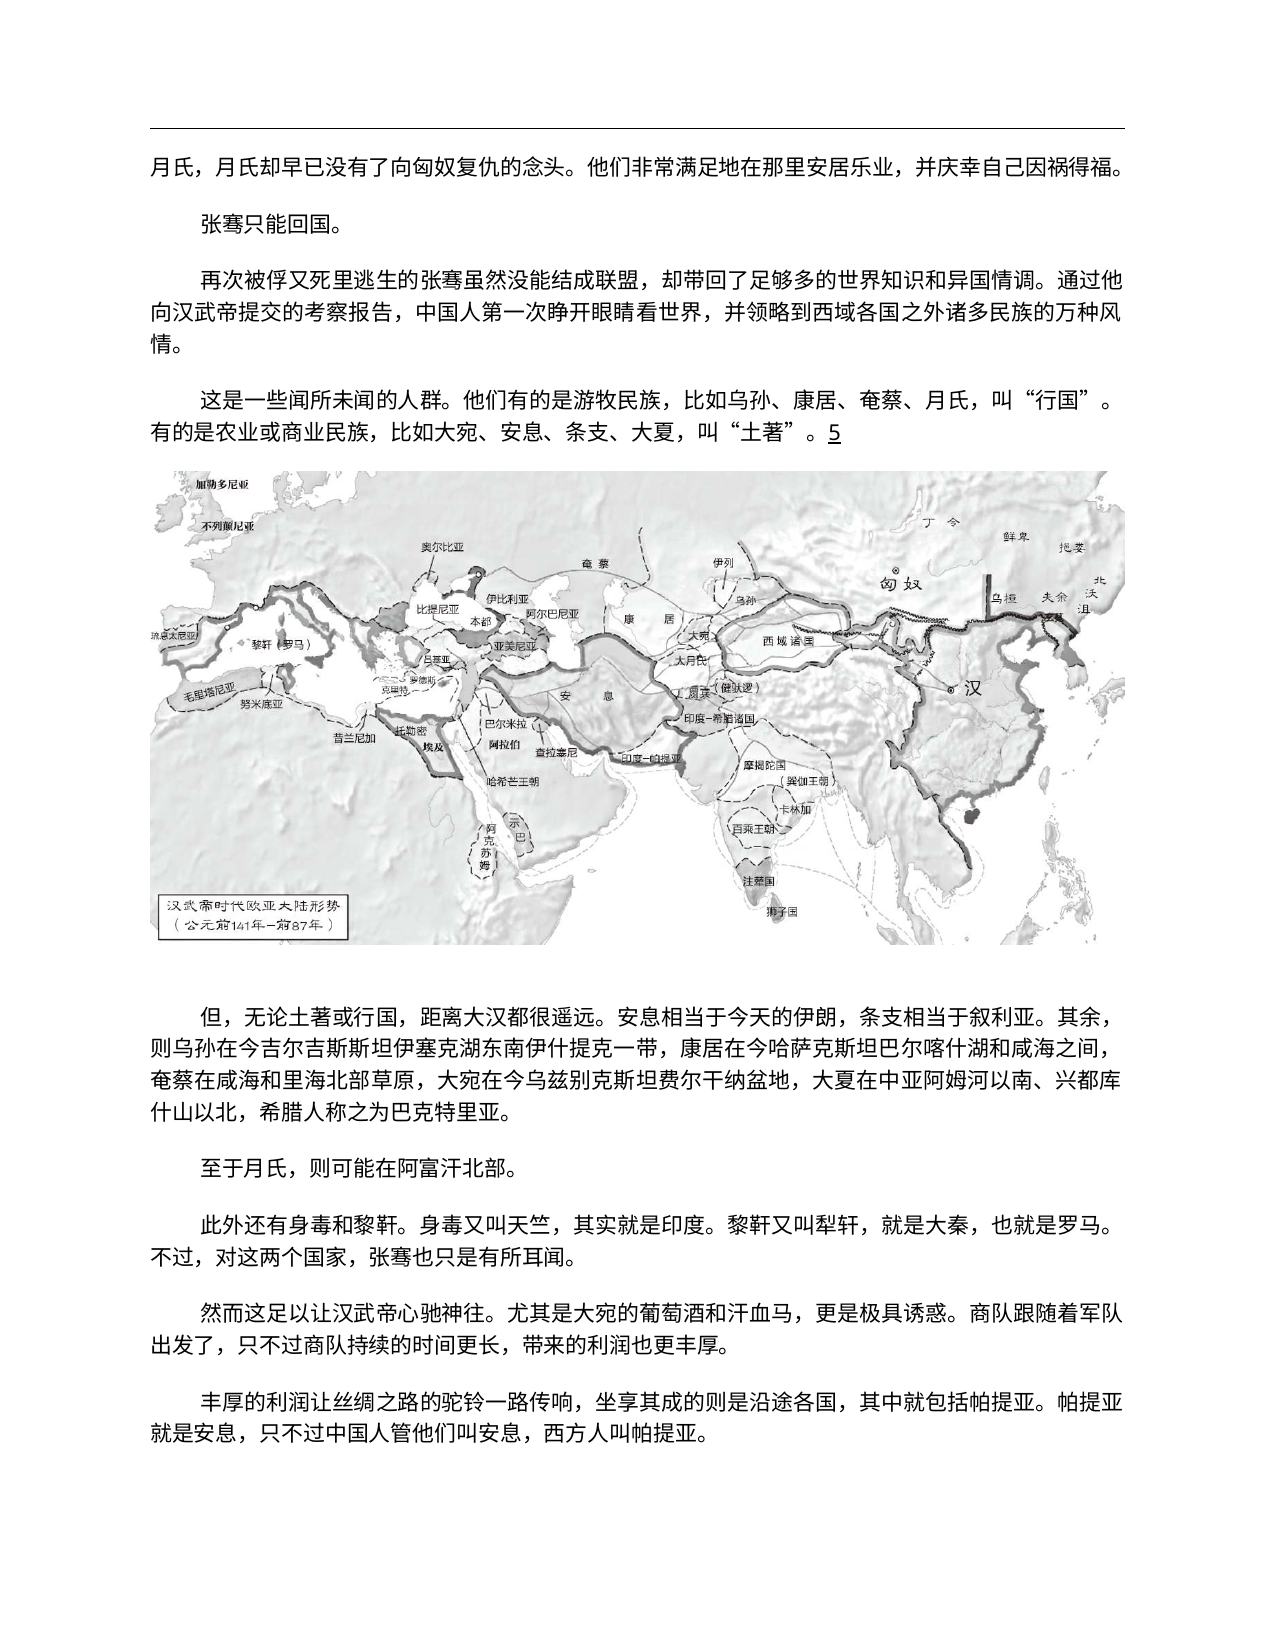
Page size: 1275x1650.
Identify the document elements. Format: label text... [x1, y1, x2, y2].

text 但，无论土著或行国，距离大汉都很遥远。安息相当于今天的伊朗，条支相当于叙利亚。其余，则乌孙在今吉尔吉斯斯坦伊塞克湖东南伊什提克一带，康居在今哈萨克斯坦巴尔喀什湖和咸海之间，奄蔡在咸海和里海北部草原，大宛在今乌兹别克斯坦费尔干纳盆地，大夏在中亚阿姆河以南、兴都库什山以北，希腊人称之为巴克特里亚。 [150, 1000, 1125, 1126]
text 然而这足以让汉武帝心驰神往。尤其是大宛的葡萄酒和汗血马，更是极具诱惑。商队跟随着军队出发了，只不过商队持续的时间更长，带来的利润也更丰厚。 [150, 1296, 1125, 1360]
text 至于月氏，则可能在阿富汗北部。 [150, 1151, 1125, 1183]
text 这是一些闻所未闻的人群。他们有的是游牧民族，比如乌孙、康居、奄蔡、月氏，叫“行国”。有的是农业或商业民族，比如大宛、安息、条支、大夏，叫“土著”。5 [150, 383, 1125, 447]
text 张骞只能回国。 [150, 207, 1125, 238]
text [150, 150, 1125, 182]
text 再次被俘又死里逃生的张骞虽然没能结成联盟，却带回了足够多的世界知识和异国情调。通过他向汉武帝提交的考察报告，中国人第一次睁开眼睛看世界，并领略到西域各国之外诸多民族的万种风情。 [150, 263, 1125, 358]
picture [150, 471, 1125, 945]
text 丰厚的利润让丝绸之路的驼铃一路传响，坐享其成的则是沿途各国，其中就包括帕提亚。帕提亚就是安息，只不过中国人管他们叫安息，西方人叫帕提亚。 [150, 1385, 1125, 1448]
text 此外还有身毒和黎靬。身毒又叫天竺，其实就是印度。黎靬又叫犁轩，就是大秦，也就是罗马。不过，对这两个国家，张骞也只是有所耳闻。 [150, 1208, 1125, 1271]
